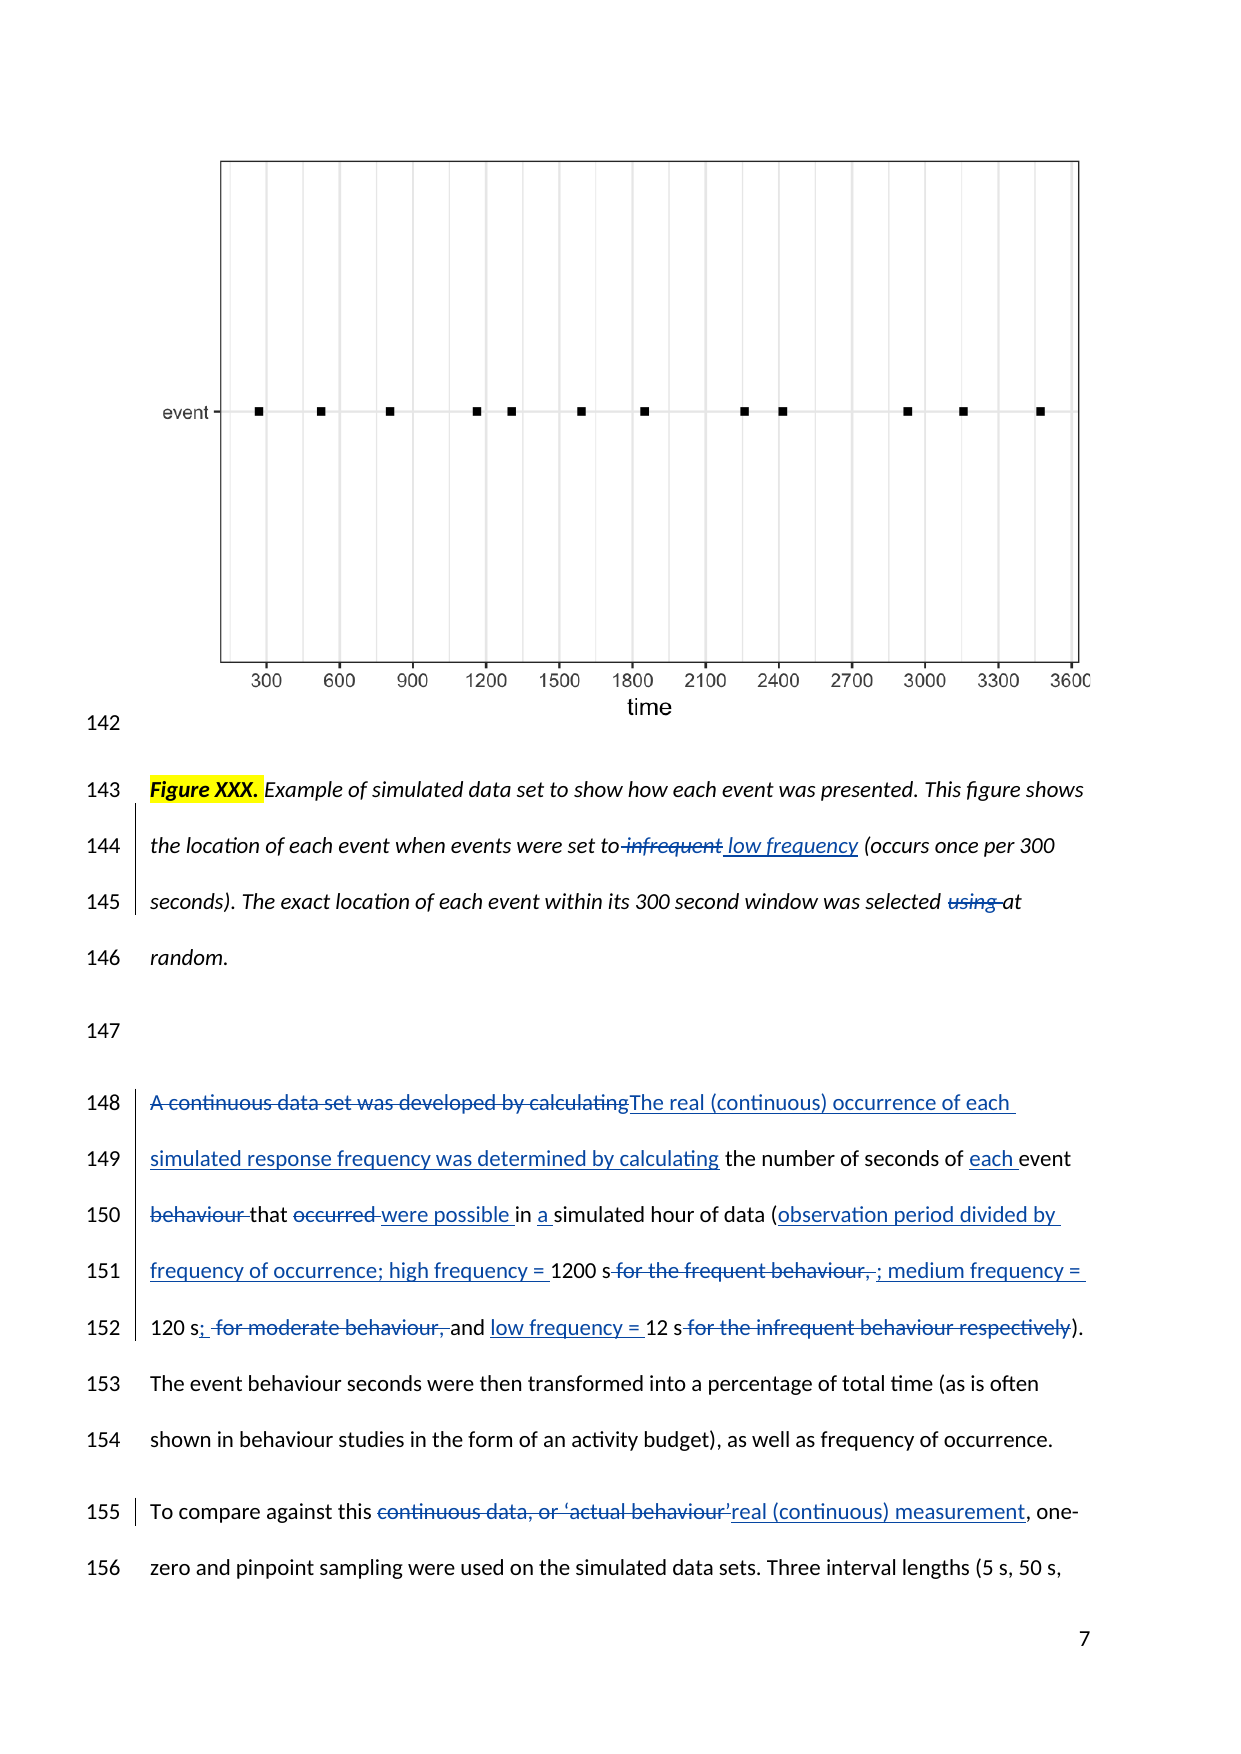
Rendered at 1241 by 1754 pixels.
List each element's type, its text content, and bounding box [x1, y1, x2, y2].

text Figure XXX. Example of simulated data set to show how each event was presented. This figure shows the location of each event when events were set to (occurs once per 300 seconds). The exact location of each event within its 300 second window was selected at random. [150, 775, 1090, 971]
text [150, 1497, 1090, 1582]
picture [150, 150, 1091, 731]
text the number of seconds of event that in simulated hour of data (1200 s120 sand 12 s). The event behaviour seconds were then transformed into a percentage of total time (as is often shown in behaviour studies in the form of an activity budget), as well as frequency of occurrence. [150, 1088, 1090, 1453]
